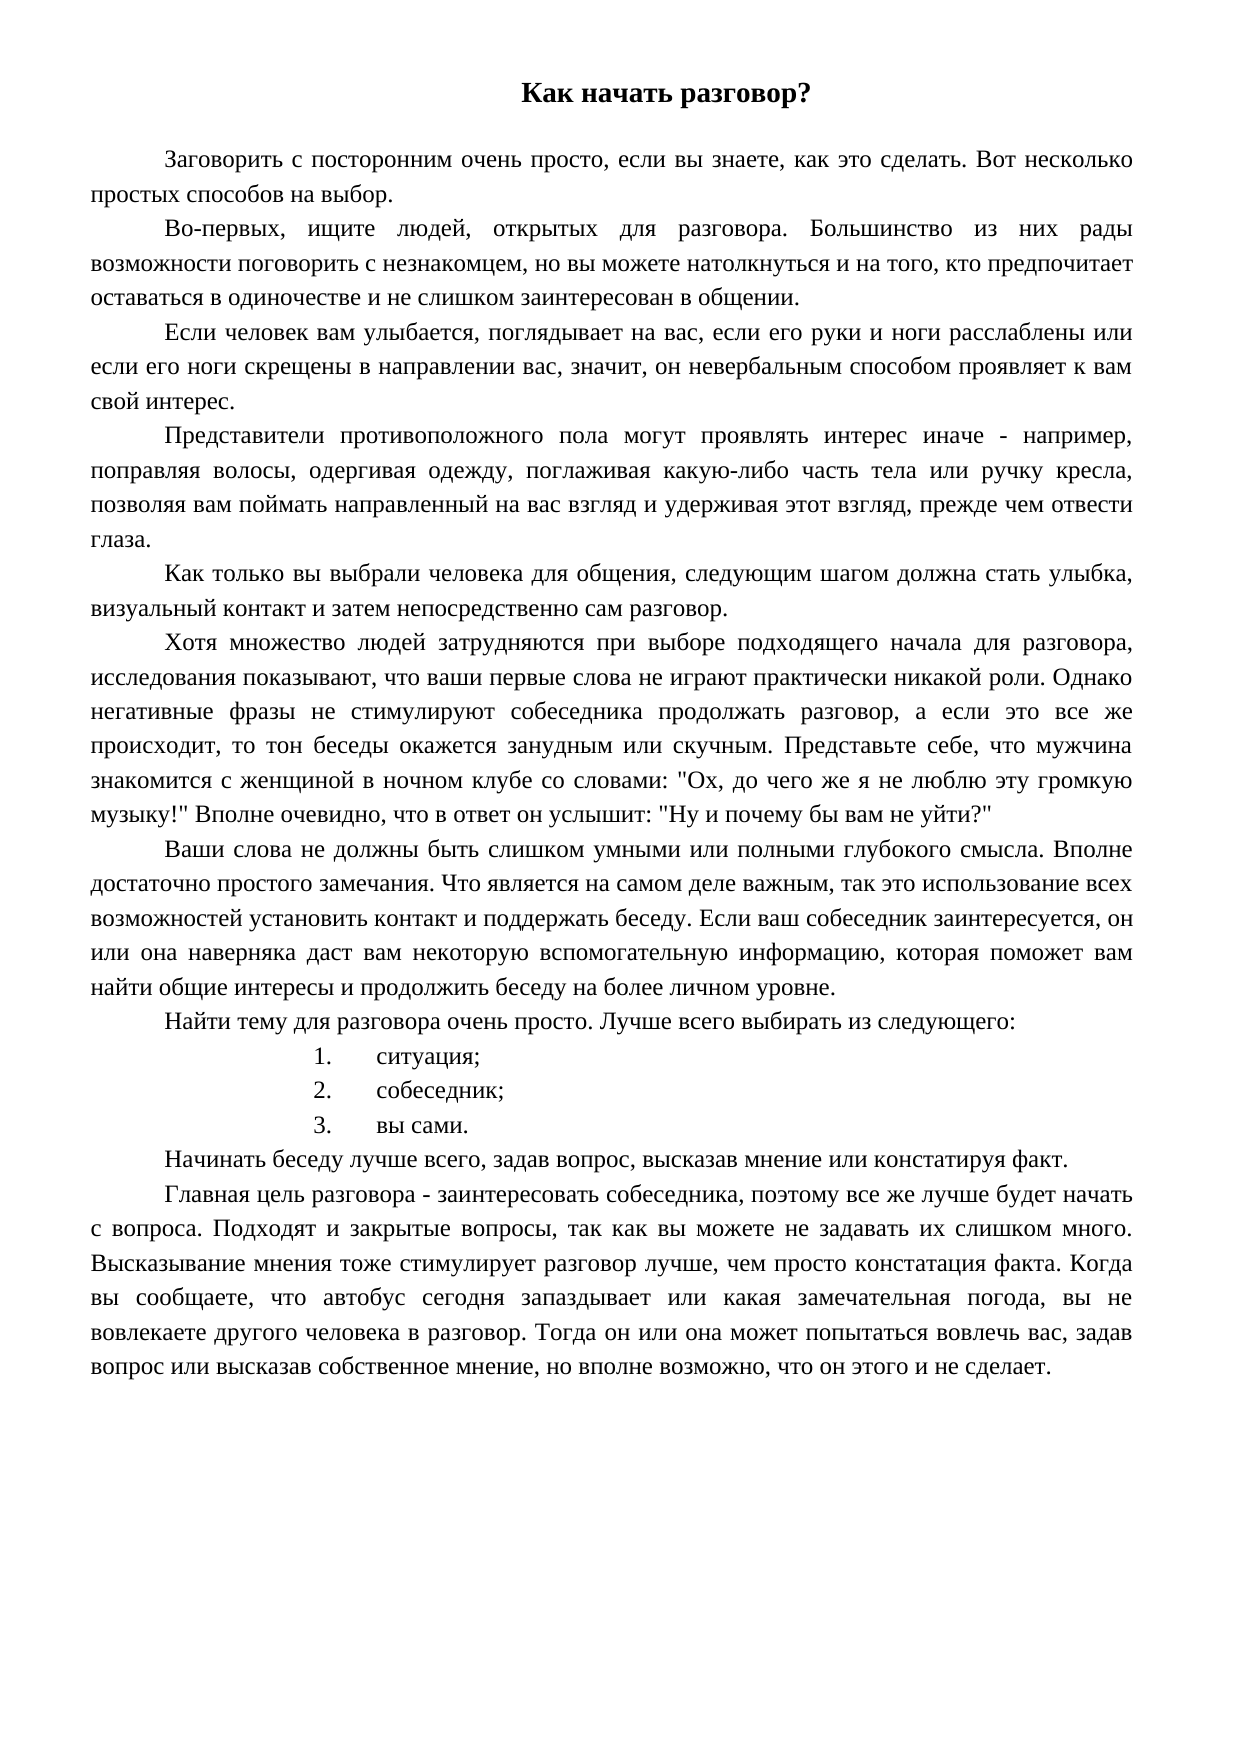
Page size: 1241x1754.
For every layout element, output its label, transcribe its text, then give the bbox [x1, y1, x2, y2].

text Ваши слова не должны быть слишком умными или полными глубокого смысла. Вполне достаточно простого замечания. Что является на самом деле важным, так это использование всех возможностей установить контакт и поддержать беседу. Если ваш собеседник заинтересуется, он или она наверняка даст вам некоторую вспомогательную информацию, которая поможет вам найти общие интересы и продолжить беседу на более личном уровне. [90, 834, 1134, 1001]
text Заговорить с посторонним очень просто, если вы знаете, как это сделать. Вот несколько простых способов на выбор. [90, 144, 1134, 208]
text Начинать беседу лучше всего, задав вопрос, высказав мнение или констатируя факт. [90, 1144, 1134, 1173]
text Как начать разговор? [120, 75, 1139, 108]
text Во-первых, ищите людей, открытых для разговора. Большинство из них рады возможности поговорить с незнакомцем, но вы можете натолкнуться и на того, кто предпочитает оставаться в одиночестве и не слишком заинтересован в общении. [90, 213, 1134, 311]
list вы сами. [239, 1110, 1134, 1138]
text Если человек вам улыбается, поглядывает на вас, если его руки и ноги расслаблены или если его ноги скрещены в направлении вас, значит, он невербальным способом проявляет к вам свой интерес. [90, 317, 1134, 414]
text Найти тему для разговора очень просто. Лучше всего выбирать из следующего: [90, 1006, 1134, 1035]
list ситуация; [239, 1041, 1134, 1069]
text Главная цель разговора - заинтересовать собеседника, поэтому все же лучше будет начать с вопроса. Подходят и закрытые вопросы, так как вы можете не задавать их слишком много. Высказывание мнения тоже стимулирует разговор лучше, чем просто констатация факта. Когда вы сообщаете, что автобус сегодня запаздывает или какая замечательная погода, вы не вовлекаете другого человека в разговор. Тогда он или она может попытаться вовлечь вас, задав вопрос или высказав собственное мнение, но вполне возможно, что он этого и не сделает. [90, 1179, 1134, 1380]
text Представители противоположного пола могут проявлять интерес иначе - например, поправляя волосы, одергивая одежду, поглаживая какую-либо часть тела или ручку кресла, позволяя вам поймать направленный на вас взгляд и удерживая этот взгляд, прежде чем отвести глаза. [90, 420, 1134, 552]
list собеседник; [239, 1075, 1134, 1104]
text Как только вы выбрали человека для общения, следующим шагом должна стать улыбка, визуальный контакт и затем непосредственно сам разговор. [90, 558, 1134, 621]
text Хотя множество людей затрудняются при выборе подходящего начала для разговора, исследования показывают, что ваши первые слова не играют практически никакой роли. Однако негативные фразы не стимулируют собеседника продолжать разговор, а если это все же происходит, то тон беседы окажется занудным или скучным. Представьте себе, что мужчина знакомится с женщиной в ночном клубе со словами: "Ох, до чего же я не люблю эту громкую музыку!" Вполне очевидно, что в ответ он услышит: "Ну и почему бы вам не уйти?" [90, 627, 1134, 828]
